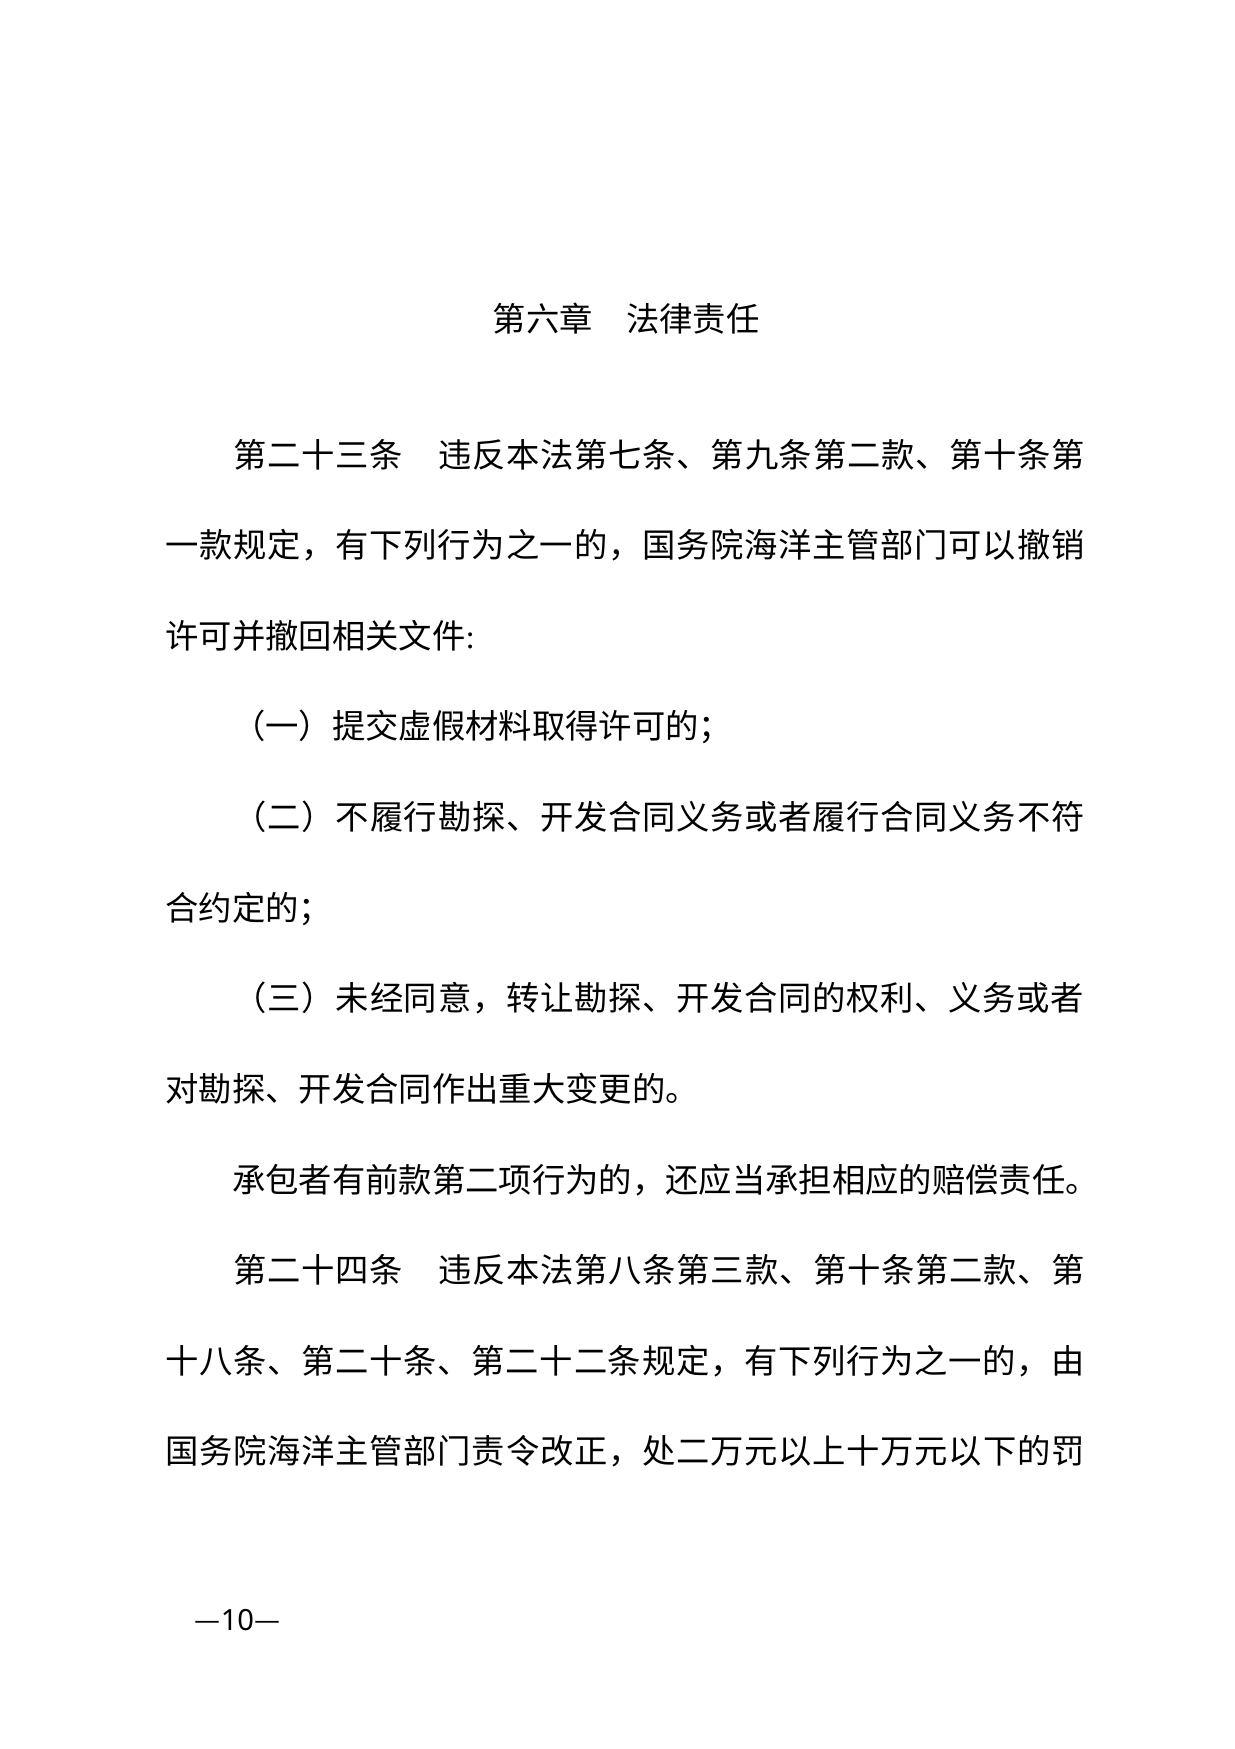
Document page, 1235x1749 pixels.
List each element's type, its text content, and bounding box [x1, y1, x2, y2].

text （二）不履行勘探、开发合同义务或者履行合同义务不符合约定的； [165, 770, 1087, 951]
text （一）提交虚假材料取得许可的； [165, 679, 1087, 770]
text （三）未经同意，转让勘探、开发合同的权利、义务或者对勘探、开发合同作出重大变更的。 [165, 951, 1087, 1132]
text 承包者有前款第二项行为的，还应当承担相应的赔偿责任。 [165, 1132, 1087, 1223]
text 第二十三条 违反本法第七条、第九条第二款、第十条第一款规定，有下列行为之一的，国务院海洋主管部门可以撤销许可并撤回相关文件: [165, 407, 1087, 679]
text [165, 1223, 1087, 1495]
text 第六章 法律责任 [165, 271, 1087, 362]
